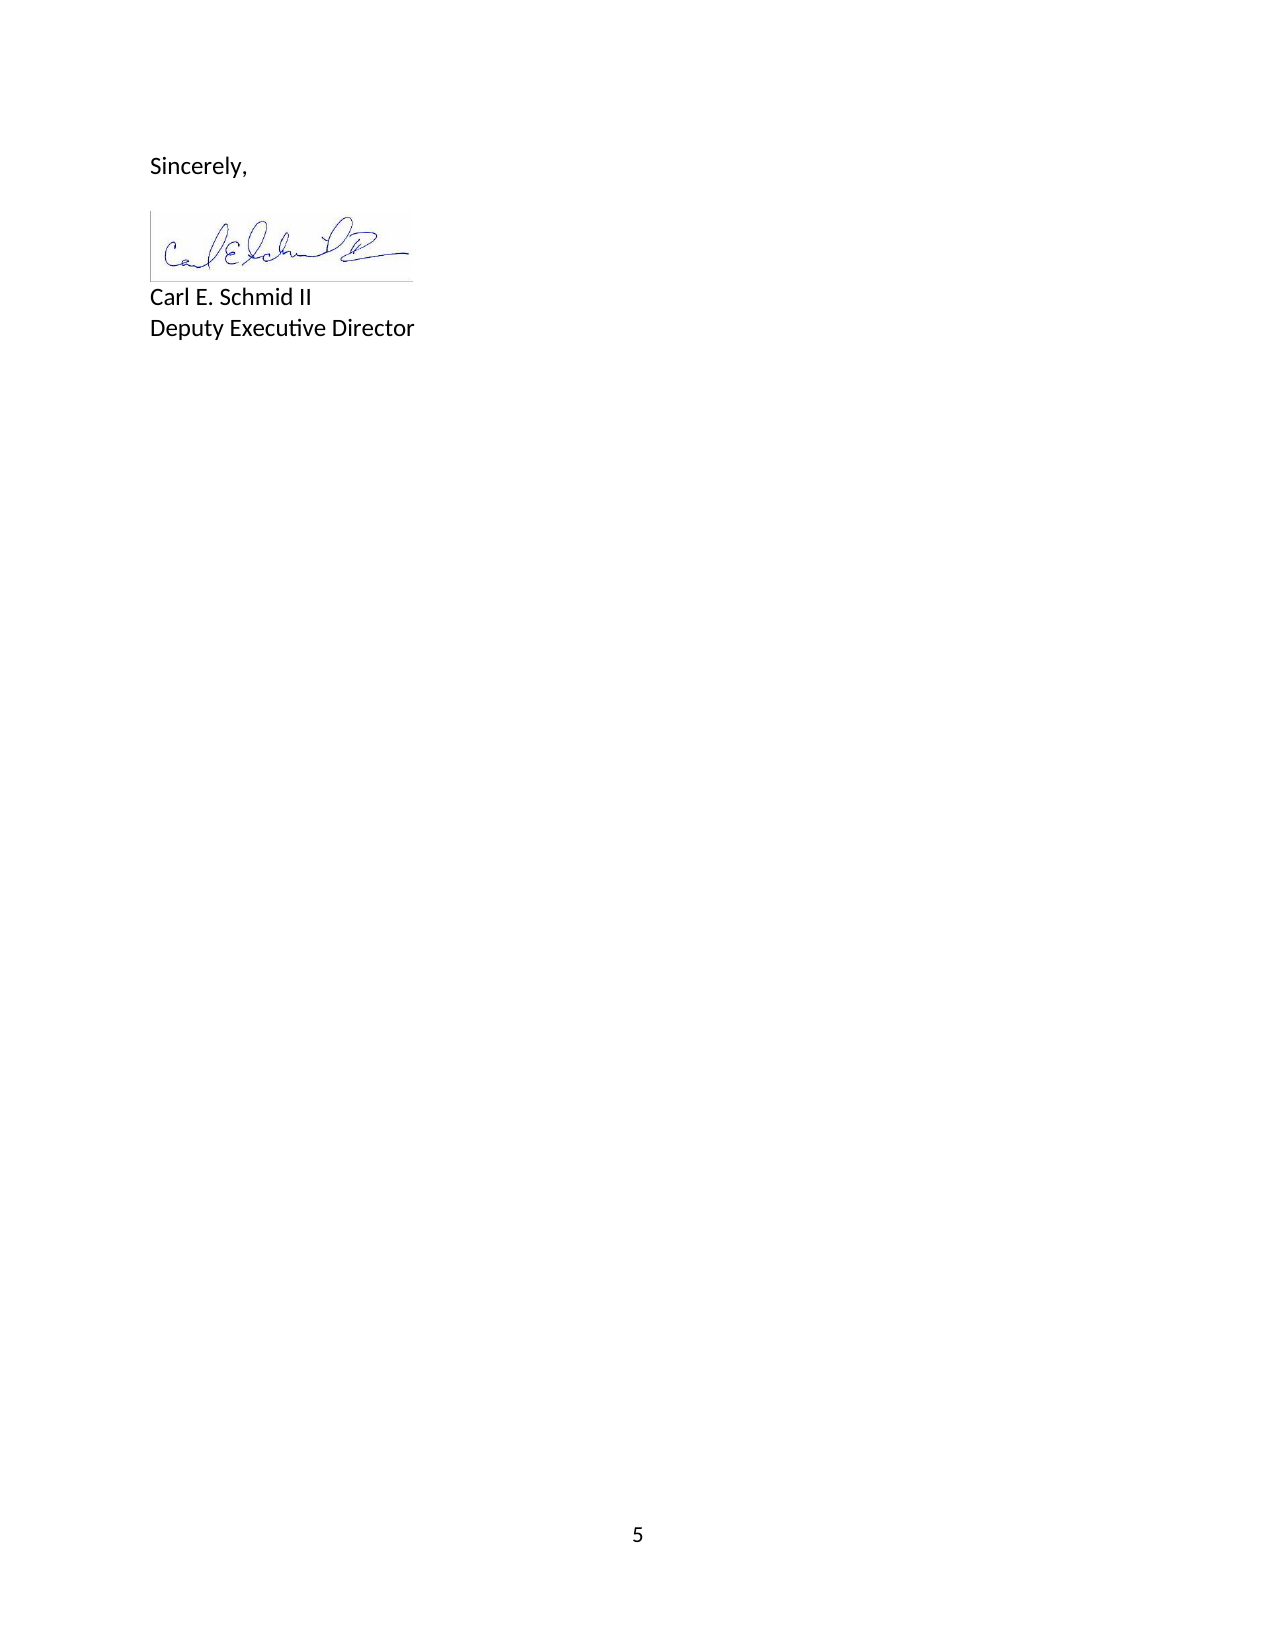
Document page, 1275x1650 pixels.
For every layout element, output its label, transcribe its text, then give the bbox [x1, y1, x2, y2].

text Carl E. Schmid II [150, 207, 1096, 312]
text Sincerely, [150, 150, 1096, 181]
picture [150, 211, 414, 282]
text Deputy Executive Director [150, 312, 1096, 343]
